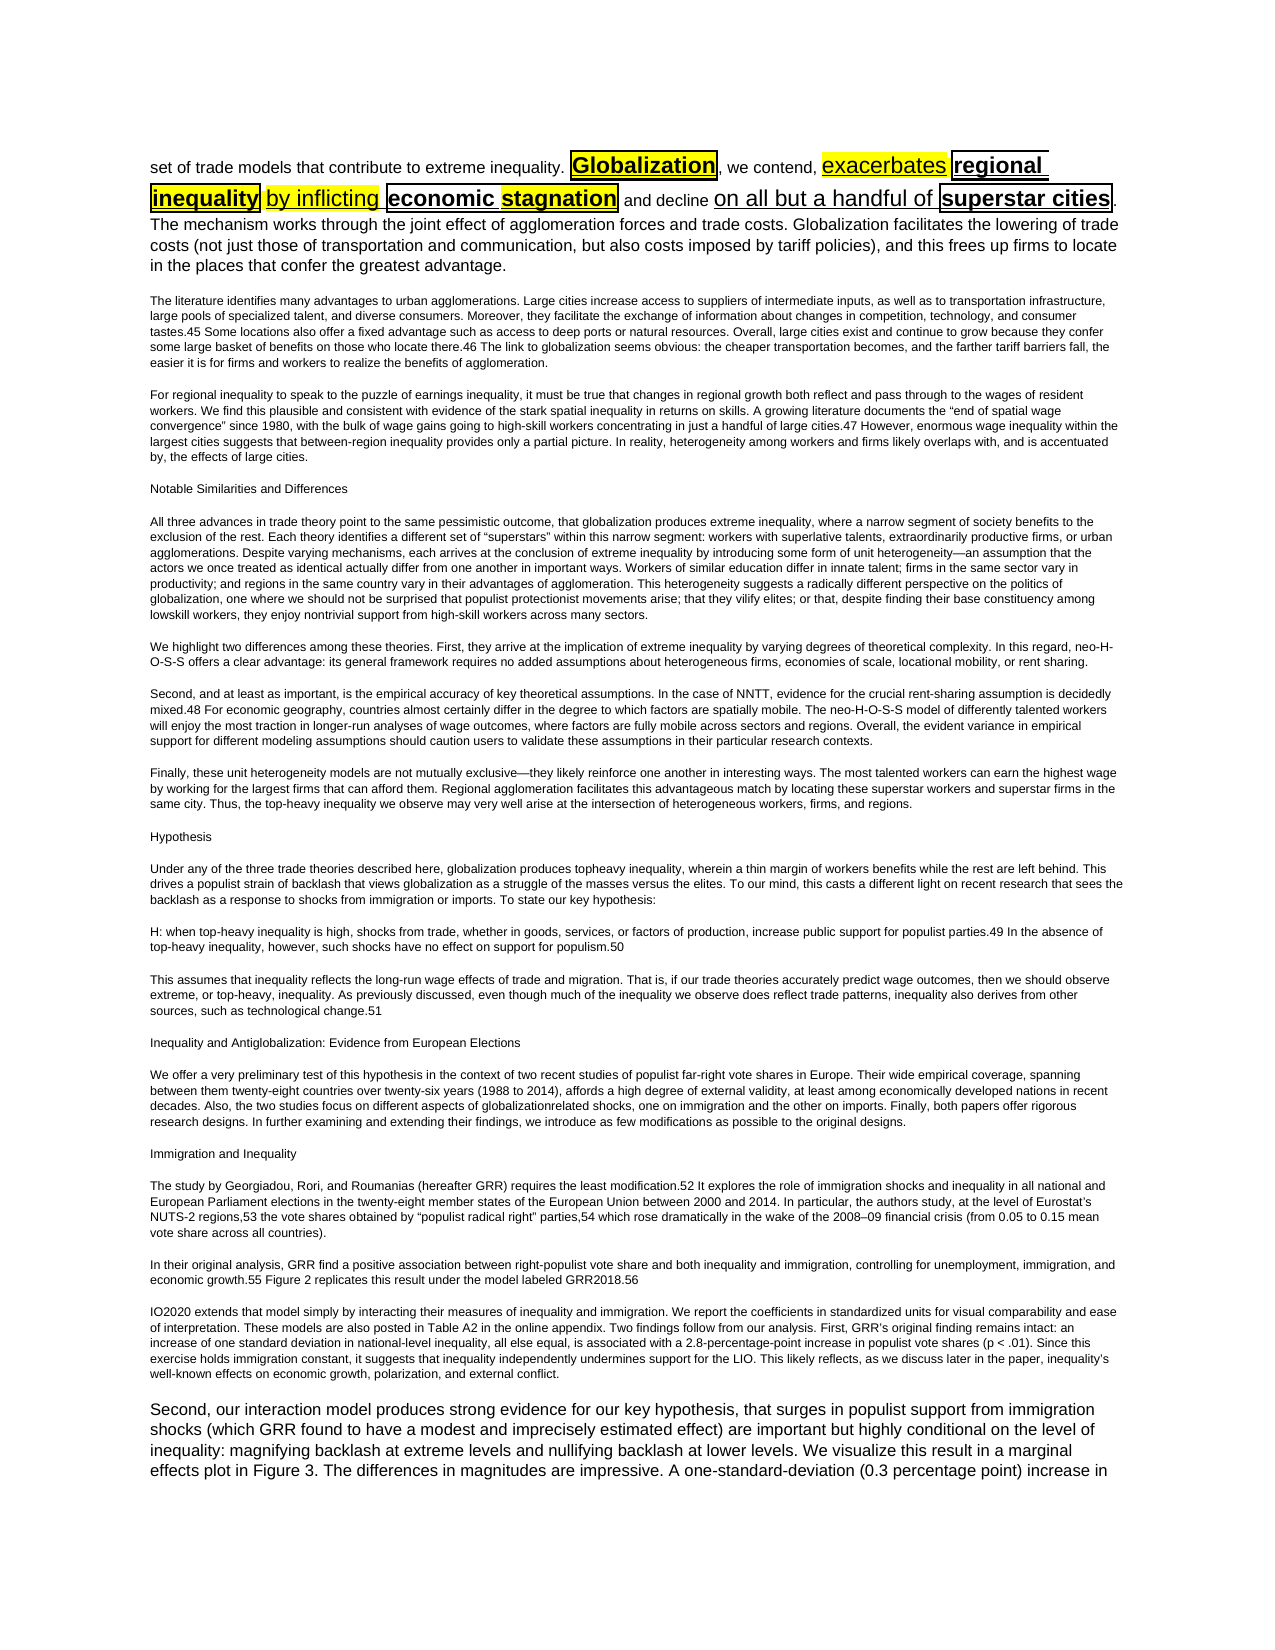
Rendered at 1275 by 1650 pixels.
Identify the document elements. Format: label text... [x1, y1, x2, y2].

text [150, 1399, 1125, 1480]
text All three advances in trade theory point to the same pessimistic outcome, that globalization produces extreme inequality, where a narrow segment of society benefits to the exclusion of the rest. Each theory identifies a different set of “superstars” within this narrow segment: workers with superlative talents, extraordinarily productive firms, or urban agglomerations. Despite varying mechanisms, each arrives at the conclusion of extreme inequality by introducing some form of unit heterogeneity—an assumption that the actors we once treated as identical actually differ from one another in important ways. Workers of similar education differ in innate talent; firms in the same sector vary in productivity; and regions in the same country vary in their advantages of agglomeration. This heterogeneity suggests a radically different perspective on the politics of globalization, one where we should not be surprised that populist protectionist movements arise; that they vilify elites; or that, despite finding their base constituency among lowskill workers, they enjoy nontrivial support from high-skill workers across many sectors. [150, 514, 1125, 622]
text Under any of the three trade theories described here, globalization produces topheavy inequality, wherein a thin margin of workers benefits while the rest are left behind. This drives a populist strain of backlash that views globalization as a struggle of the masses versus the elites. To our mind, this casts a different light on recent research that sees the backlash as a response to shocks from immigration or imports. To state our key hypothesis: [150, 861, 1125, 907]
text We offer a very preliminary test of this hypothesis in the context of two recent studies of populist far-right vote shares in Europe. Their wide empirical coverage, spanning between them twenty-eight countries over twenty-six years (1988 to 2014), affords a high degree of external validity, at least among economically developed nations in recent decades. Also, the two studies focus on different aspects of globalizationrelated shocks, one on immigration and the other on imports. Finally, both papers offer rigorous research designs. In further examining and extending their findings, we introduce as few modifications as possible to the original designs. [150, 1068, 1125, 1129]
text Finally, these unit heterogeneity models are not mutually exclusive—they likely reinforce one another in interesting ways. The most talented workers can earn the highest wage by working for the largest firms that can afford them. Regional agglomeration facilitates this advantageous match by locating these superstar workers and superstar firms in the same city. Thus, the top-heavy inequality we observe may very well arise at the intersection of heterogeneous workers, firms, and regions. [150, 766, 1125, 811]
text IO2020 extends that model simply by interacting their measures of inequality and immigration. We report the coefficients in standardized units for visual comparability and ease of interpretation. These models are also posted in Table A2 in the online appendix. Two findings follow from our analysis. First, GRR’s original finding remains intact: an increase of one standard deviation in national-level inequality, all else equal, is associated with a 2.8-percentage-point increase in populist vote shares (p < .01). Since this exercise holds immigration constant, it suggests that inequality independently undermines support for the LIO. This likely reflects, as we discuss later in the paper, inequality’s well-known effects on economic growth, polarization, and external conflict. [150, 1305, 1125, 1382]
text The study by Georgiadou, Rori, and Roumanias (hereafter GRR) requires the least modification.52 It explores the role of immigration shocks and inequality in all national and European Parliament elections in the twenty-eight member states of the European Union between 2000 and 2014. In particular, the authors study, at the level of Eurostat’s NUTS-2 regions,53 the vote shares obtained by “populist radical right” parties,54 which rose dramatically in the wake of the 2008–09 financial crisis (from 0.05 to 0.15 mean vote share across all countries). [150, 1179, 1125, 1239]
text For regional inequality to speak to the puzzle of earnings inequality, it must be true that changes in regional growth both reflect and pass through to the wages of resident workers. We find this plausible and consistent with evidence of the stark spatial inequality in returns on skills. A growing literature documents the “end of spatial wage convergence” since 1980, with the bulk of wage gains going to high-skill workers concentrating in just a handful of large cities.47 However, enormous wage inequality within the largest cities suggests that between-region inequality provides only a partial picture. In reality, heterogeneity among workers and firms likely overlaps with, and is accentuated by, the effects of large cities. [150, 388, 1125, 464]
text In their original analysis, GRR find a positive association between right-populist vote share and both inequality and immigration, controlling for unemployment, immigration, and economic growth.55 Figure 2 replicates this result under the model labeled GRR2018.56 [150, 1257, 1125, 1287]
text We highlight two differences among these theories. First, they arrive at the implication of extreme inequality by varying degrees of theoretical complexity. In this regard, neo-H-O-S-S offers a clear advantage: its general framework requires no added assumptions about heterogeneous firms, economies of scale, locational mobility, or rent sharing. [150, 639, 1125, 669]
text The literature identifies many advantages to urban agglomerations. Large cities increase access to suppliers of intermediate inputs, as well as to transportation infrastructure, large pools of specialized talent, and diverse consumers. Moreover, they facilitate the exchange of information about changes in competition, technology, and consumer tastes.45 Some locations also offer a fixed advantage such as access to deep ports or natural resources. Overall, large cities exist and continue to grow because they confer some large basket of benefits on those who locate there.46 The link to globalization seems obvious: the cheaper transportation becomes, and the farther tariff barriers fall, the easier it is for firms and workers to realize the benefits of agglomeration. [150, 293, 1125, 370]
text Immigration and Inequality [150, 1146, 1125, 1161]
text Hypothesis [150, 829, 1125, 843]
text This assumes that inequality reflects the long-run wage effects of trade and migration. That is, if our trade theories accurately predict wage outcomes, then we should observe extreme, or top-heavy, inequality. As previously discussed, even though much of the inequality we observe does reflect trade patterns, inequality also derives from other sources, such as technological change.51 [150, 972, 1125, 1018]
text Second, and at least as important, is the empirical accuracy of key theoretical assumptions. In the case of NNTT, evidence for the crucial rent-sharing assumption is decidedly mixed.48 For economic geography, countries almost certainly differ in the degree to which factors are spatially mobile. The neo-H-O-S-S model of differently talented workers will enjoy the most traction in longer-run analyses of wage outcomes, where factors are fully mobile across sectors and regions. Overall, the evident variance in empirical support for different modeling assumptions should caution users to validate these assumptions in their particular research contexts. [150, 687, 1125, 748]
text Notable Similarities and Differences [150, 482, 1125, 496]
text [150, 150, 1125, 275]
text Inequality and Antiglobalization: Evidence from European Elections [150, 1036, 1125, 1050]
text H: when top-heavy inequality is high, shocks from trade, whether in goods, services, or factors of production, increase public support for populist parties.49 In the absence of top-heavy inequality, however, such shocks have no effect on support for populism.50 [150, 924, 1125, 954]
